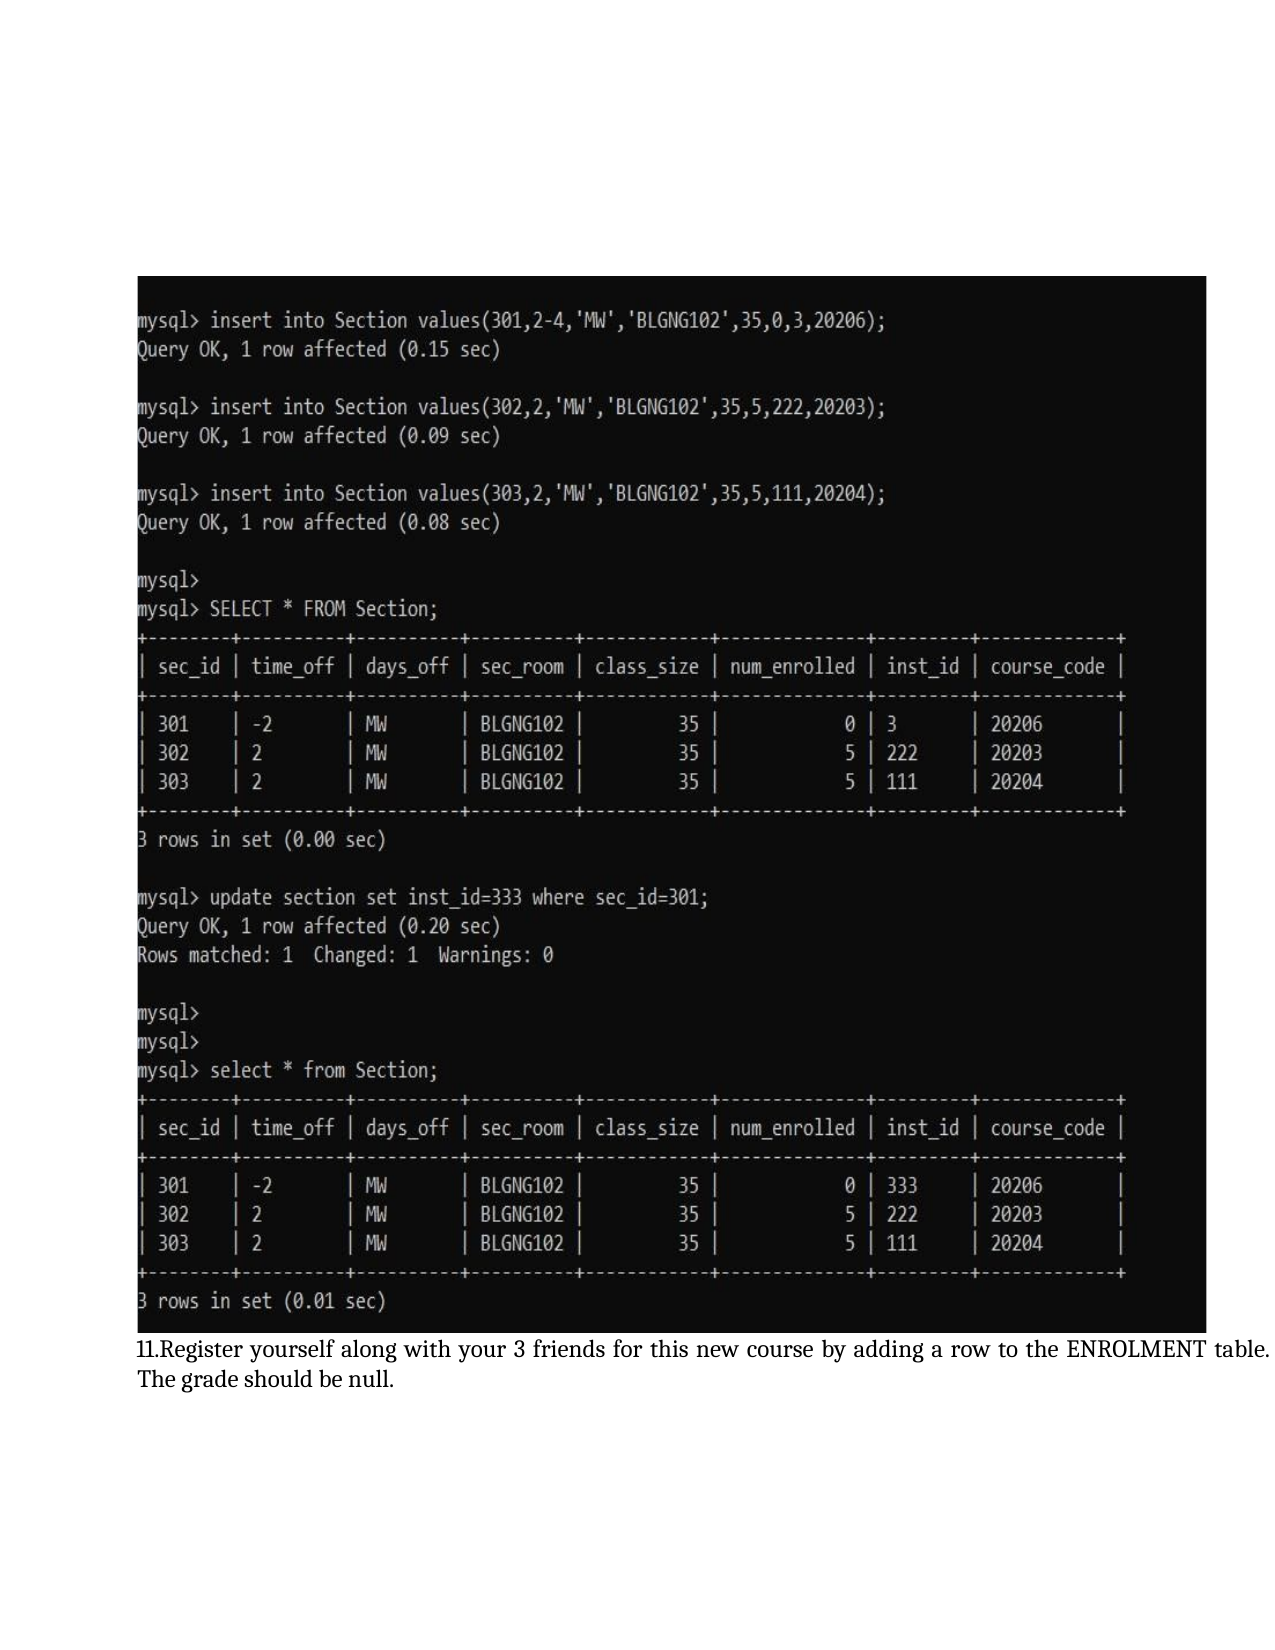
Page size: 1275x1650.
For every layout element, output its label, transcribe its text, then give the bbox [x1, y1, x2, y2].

picture [137, 276, 1207, 1333]
text 11.Register yourself along with your 3 friends for this new course by adding a row to the ENROLMENT table. The grade should be null. [136, 1335, 1272, 1393]
